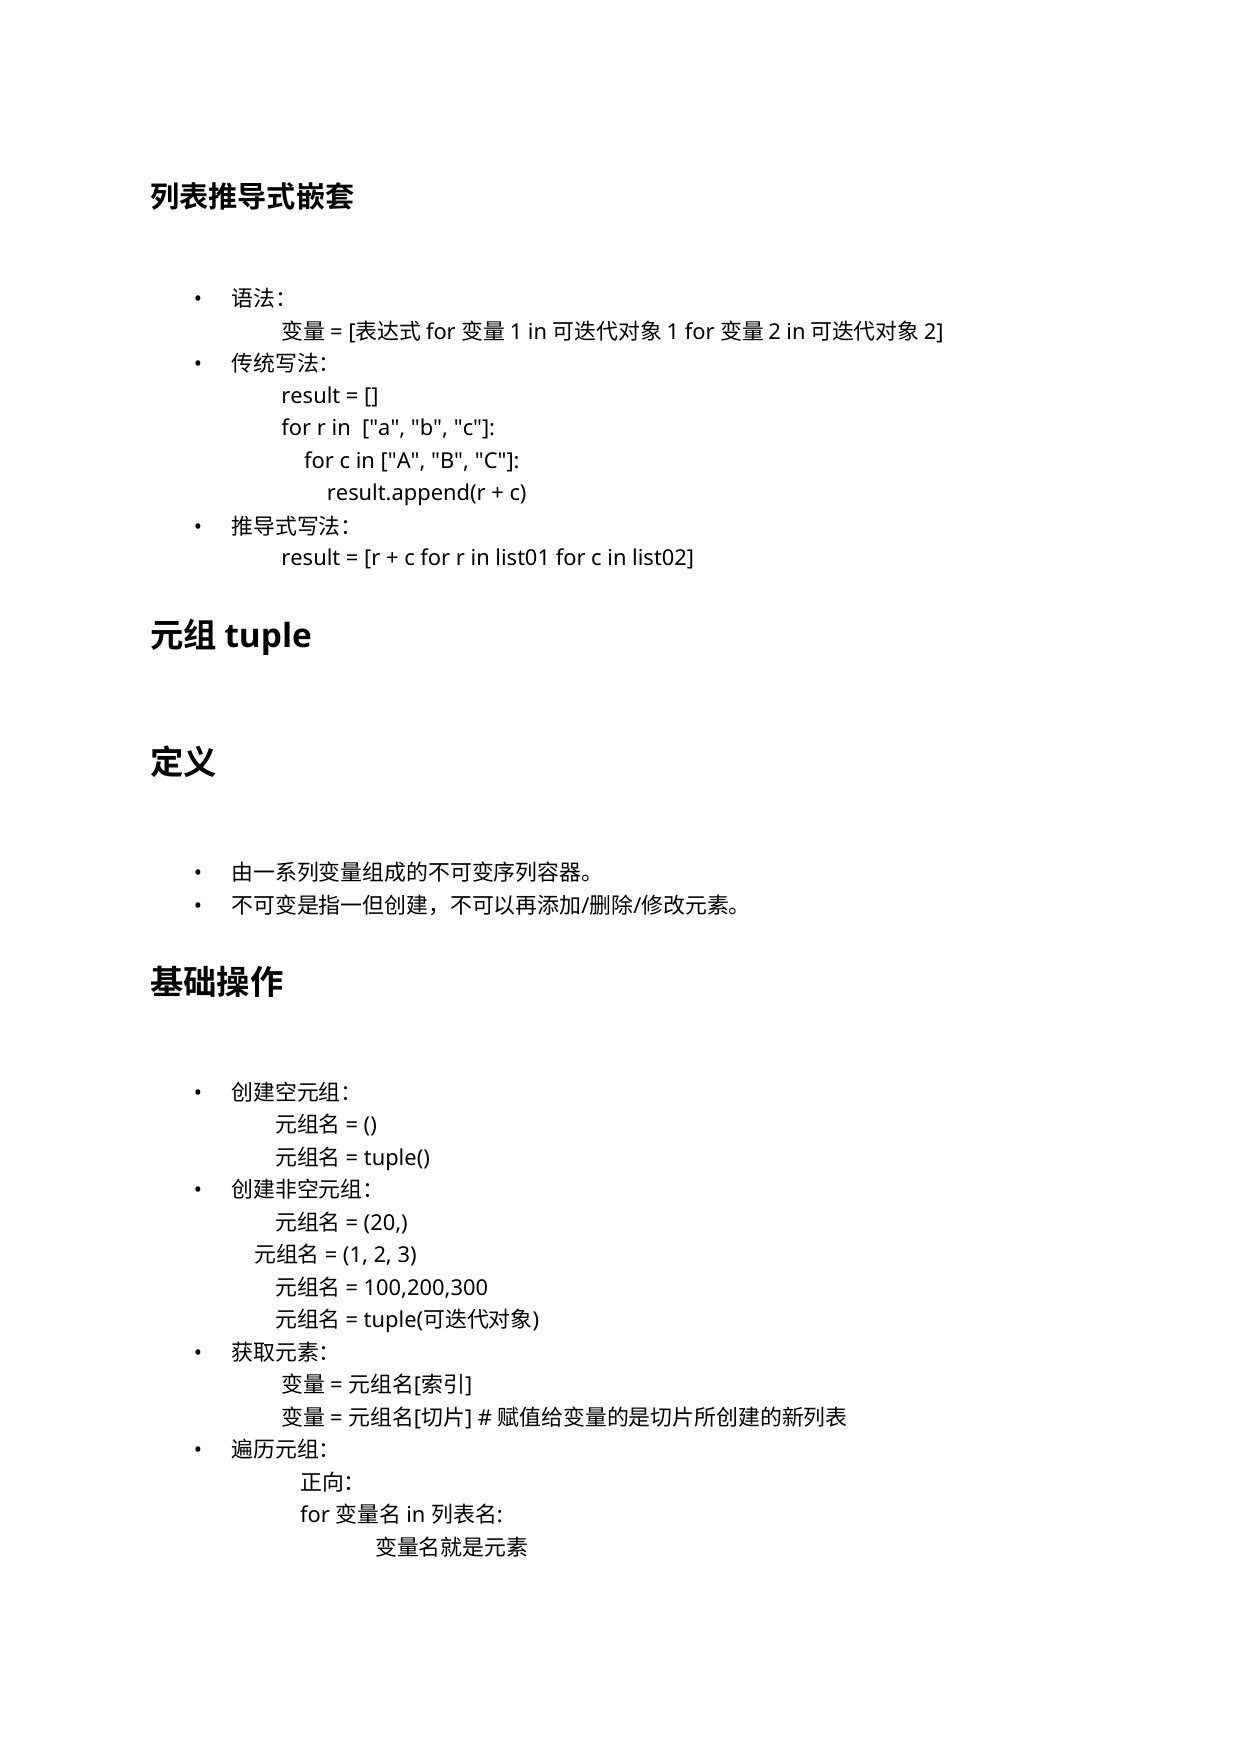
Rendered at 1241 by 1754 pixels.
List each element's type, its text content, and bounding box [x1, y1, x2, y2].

text result = [r + c for r in list01 for c in list02] [275, 541, 1090, 573]
text 元组名 = (1, 2, 3) [187, 1237, 1090, 1269]
text 元组名 = (20,) [231, 1204, 1090, 1237]
text 元组名 = tuple() [231, 1139, 1090, 1172]
text for 变量名 in 列表名: [237, 1497, 1090, 1529]
list 语法： [194, 281, 1090, 313]
list 获取元素： [194, 1334, 1090, 1367]
text 元组名 = 100,200,300 [231, 1269, 1090, 1302]
text result.append(r + c) [275, 476, 1090, 508]
text for r in ["a", "b", "c"]: [275, 411, 1090, 443]
list 由一系列变量组成的不可变序列容器。 [194, 855, 1090, 887]
list 推导式写法： [194, 508, 1090, 541]
list 传统写法： [194, 346, 1090, 378]
text result = [] [275, 378, 1090, 411]
list 遍历元组： [194, 1432, 1090, 1464]
text 变量 = [表达式 for 变量1 in 可迭代对象1 for 变量2 in可迭代对象2] [275, 313, 1090, 346]
text 列表推导式嵌套 [150, 162, 1090, 227]
text 元组 tuple [150, 600, 1090, 665]
text 定义 [150, 728, 1090, 793]
text 变量 = 元组名[索引] [237, 1367, 1090, 1399]
text 元组名 = () [231, 1107, 1090, 1139]
list 不可变是指一但创建，不可以再添加/删除/修改元素。 [194, 887, 1090, 920]
text 基础操作 [150, 947, 1090, 1012]
text 正向： [194, 1464, 1090, 1497]
text 元组名 = tuple(可迭代对象) [231, 1302, 1090, 1334]
list 创建空元组： [194, 1074, 1090, 1107]
list 创建非空元组： [194, 1172, 1090, 1204]
text 变量 = 元组名[切片] # 赋值给变量的是切片所创建的新列表 [237, 1399, 1090, 1432]
text 变量名就是元素 [237, 1529, 1090, 1562]
text for c in ["A", "B", "C"]: [275, 443, 1090, 476]
